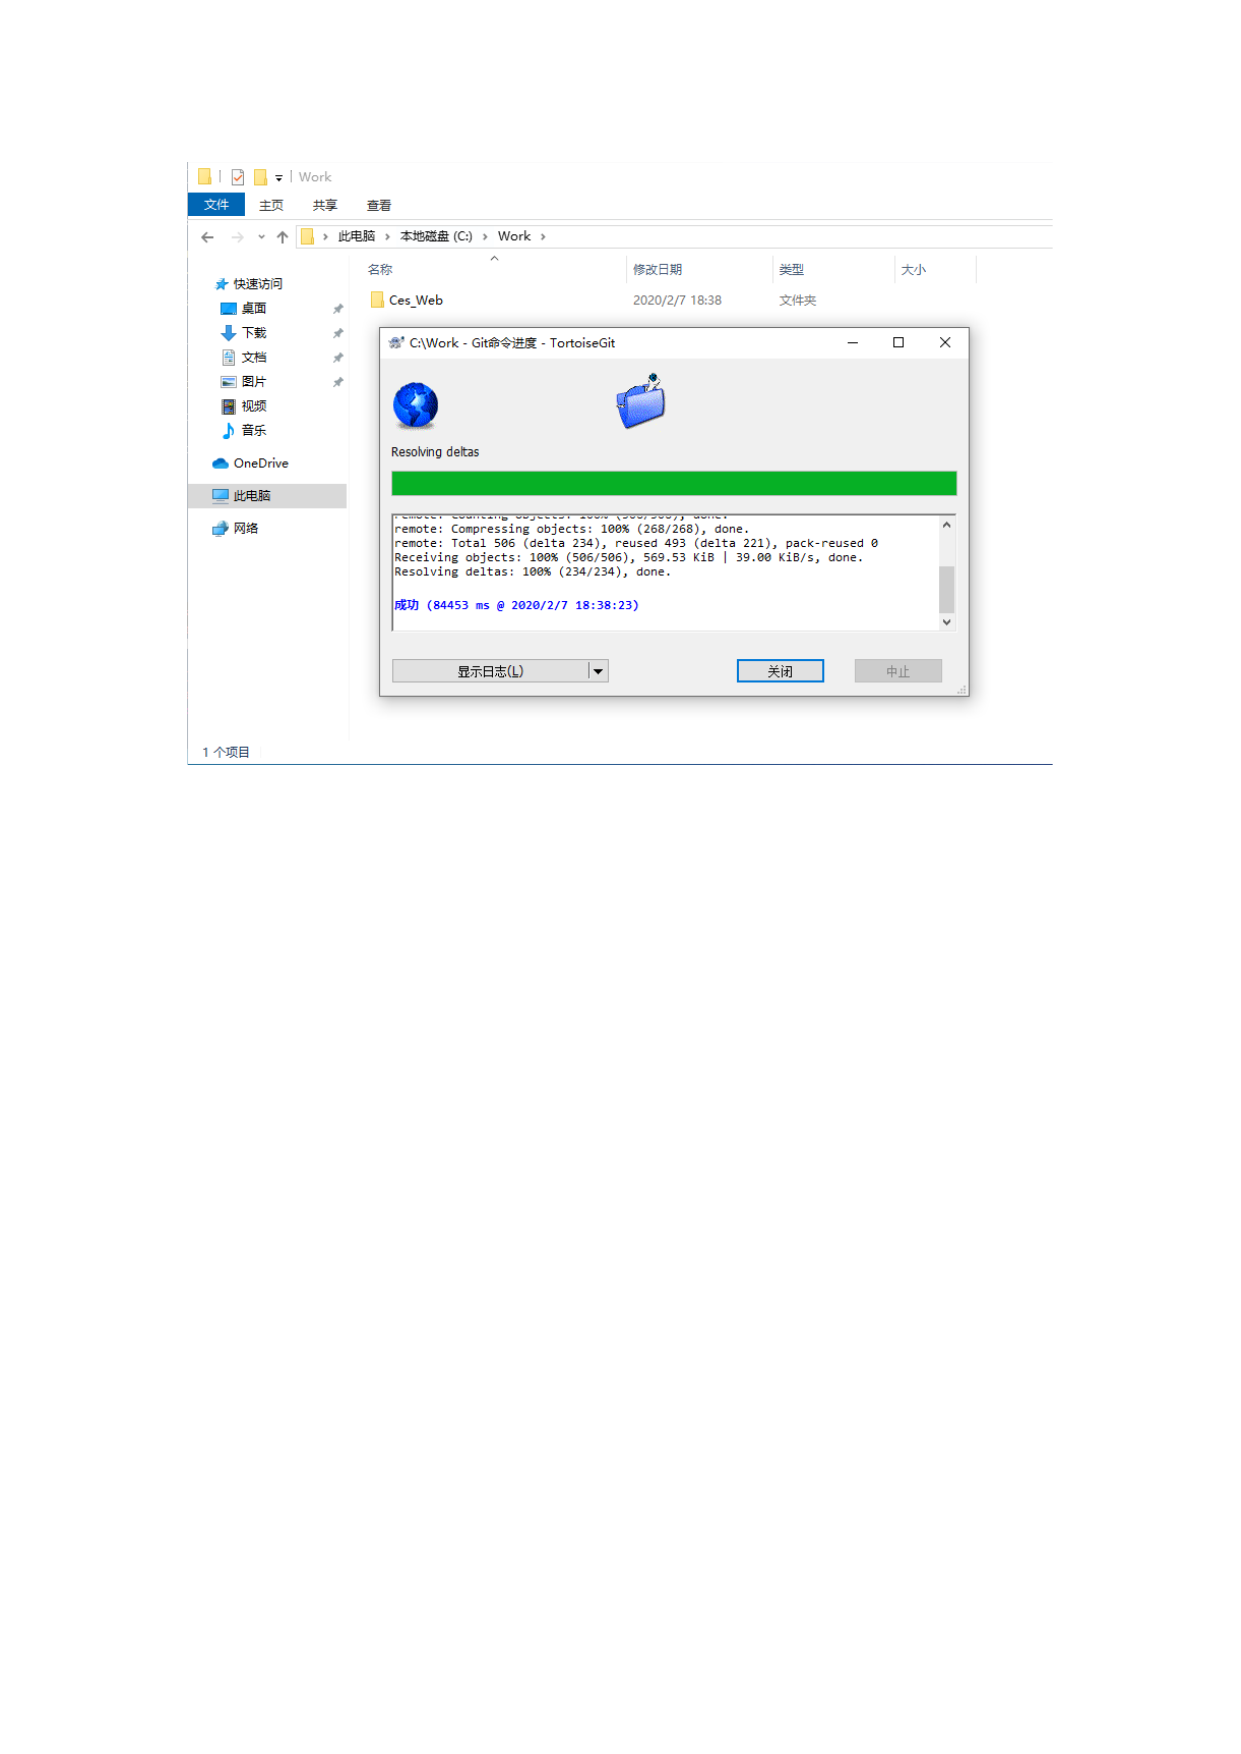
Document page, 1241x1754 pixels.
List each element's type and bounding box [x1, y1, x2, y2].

picture [187, 162, 1053, 765]
